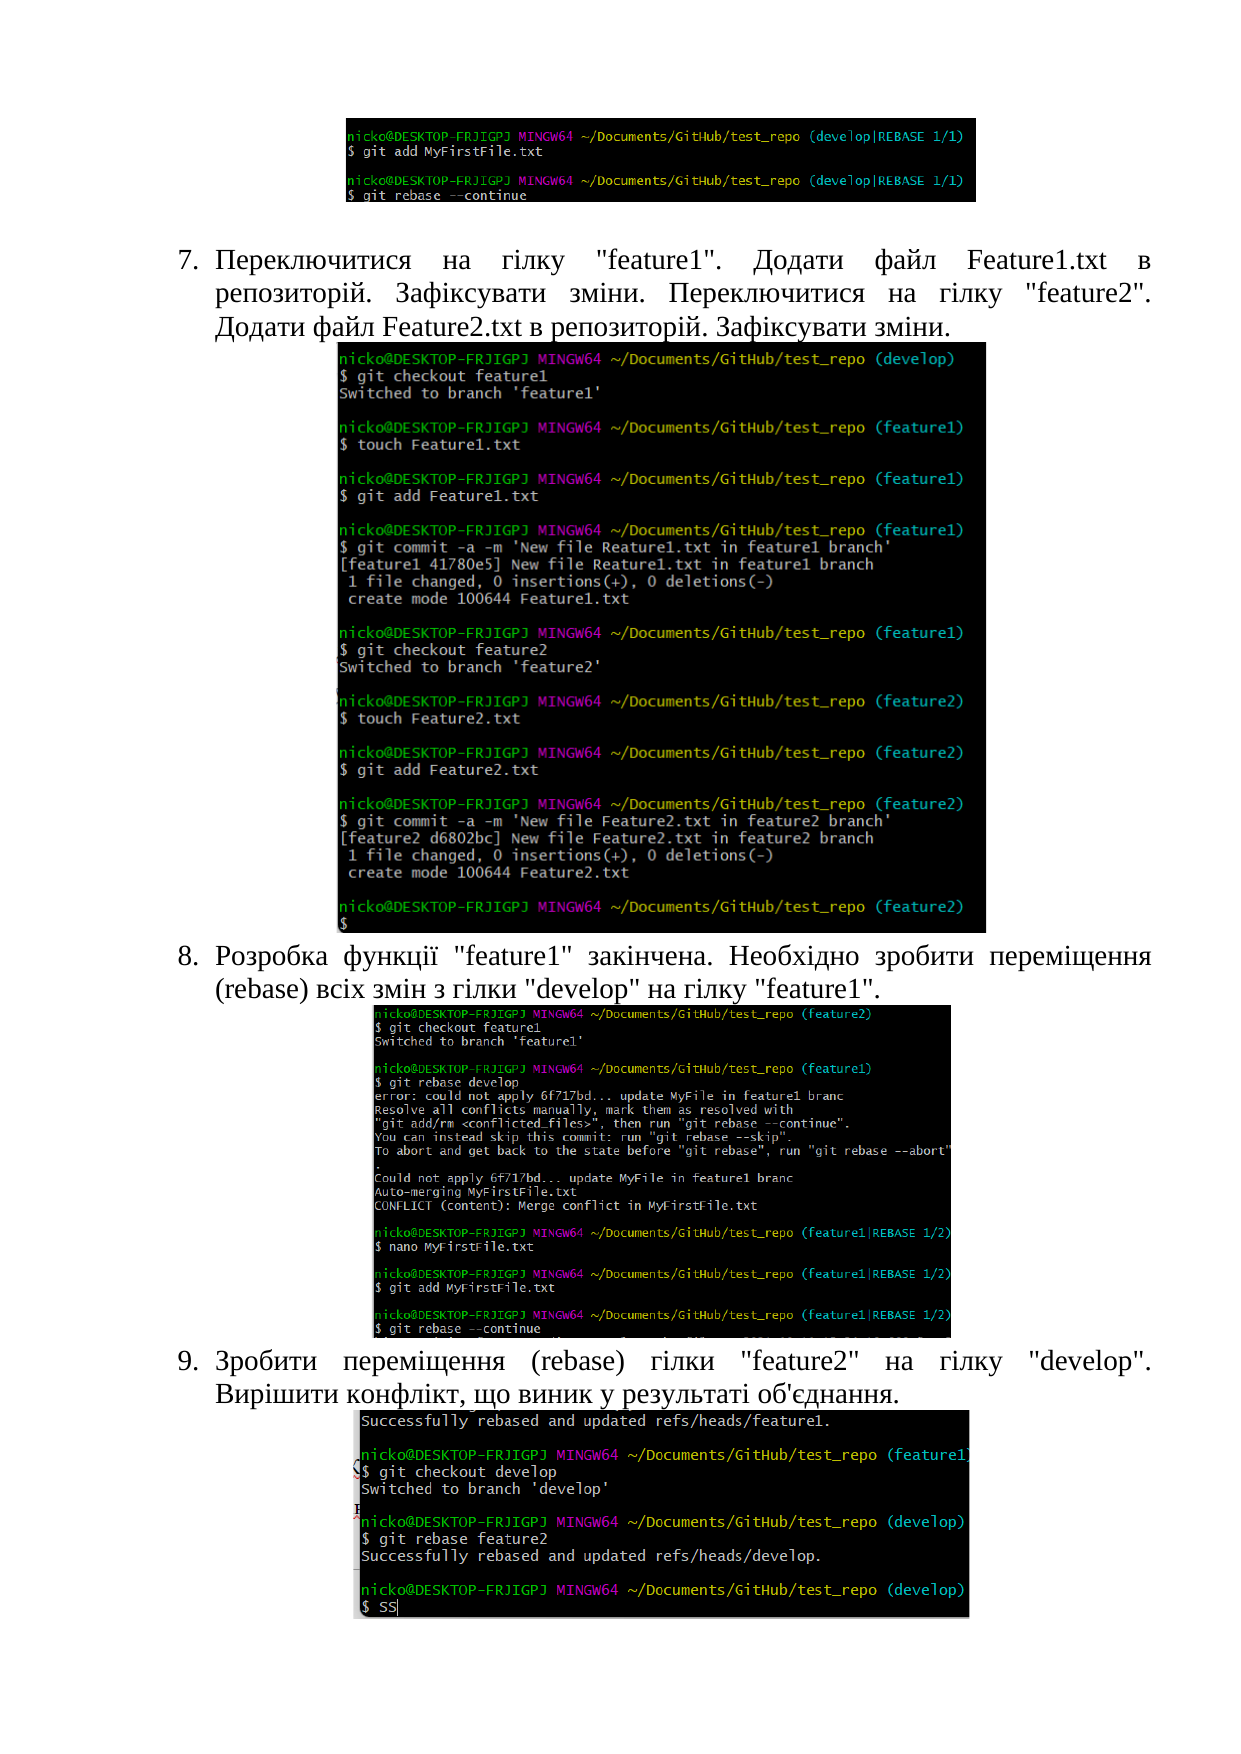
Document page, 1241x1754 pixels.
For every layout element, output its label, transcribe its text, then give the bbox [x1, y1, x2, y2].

picture [353, 1410, 970, 1619]
picture [371, 1005, 951, 1338]
list Розробка функції "feature1" закінчена. Необхідно зробити переміщення (rebase) всіх змін з гілки "develop" на гілку "feature1". [177, 938, 1152, 1005]
picture [345, 118, 976, 202]
list Зробити переміщення (rebase) гілки "feature2" на гілку "develop". Вирішити конфлікт, що виник у результаті об'єднання. [177, 1343, 1152, 1410]
list Переключитися на гілку "feature1". Додати файл Feature1.txt в репозиторій. Зафіксувати зміни. Переключитися на гілку "feature2". Додати файл Feature2.txt в репозиторій. Зафіксувати зміни. [177, 242, 1152, 342]
picture [336, 342, 987, 933]
